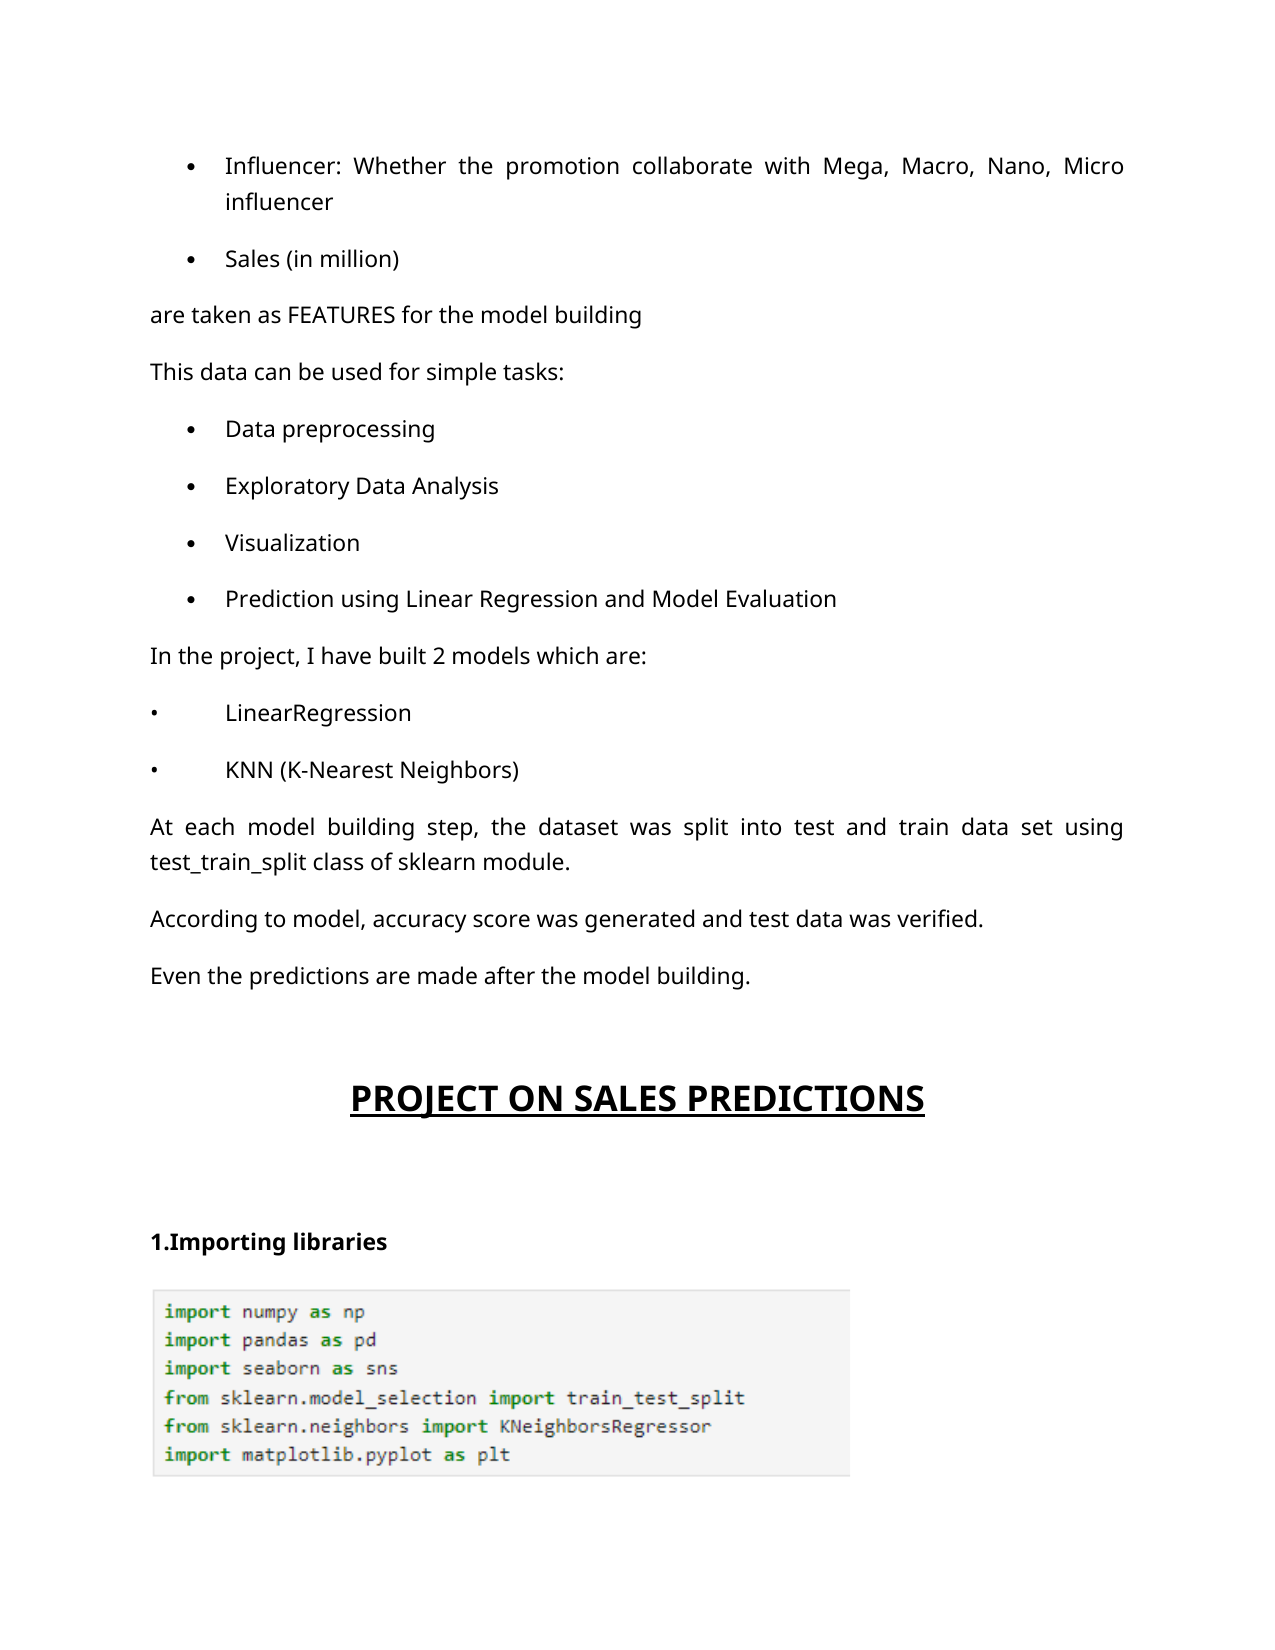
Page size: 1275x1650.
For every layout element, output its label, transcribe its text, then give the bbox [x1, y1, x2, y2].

list Visualization [187, 527, 1125, 558]
text According to model, accuracy score was generated and test data was verified. [150, 903, 1125, 934]
list Prediction using Linear Regression and Model Evaluation [187, 583, 1125, 614]
text At each model building step, the dataset was split into test and train data set using test_train_split class of sklearn module. [150, 810, 1125, 878]
text Even the predictions are made after the model building. [150, 960, 1125, 991]
text This data can be used for simple tasks: [150, 356, 1125, 387]
text • KNN (K-Nearest Neighbors) [150, 754, 1125, 785]
picture [150, 1282, 851, 1480]
list Influencer: Whether the promotion collaborate with Mega, Macro, Nano, Micro influencer [187, 150, 1125, 217]
text 1.Importing libraries [150, 1226, 1125, 1257]
text are taken as FEATURES for the model building [150, 299, 1125, 331]
list Data preprocessing [187, 413, 1125, 444]
text In the project, I have built 2 models which are: [150, 640, 1125, 671]
text PROJECT ON SALES PREDICTIONS [150, 1073, 1125, 1122]
list Sales (in million) [187, 243, 1125, 274]
text • LinearRegression [150, 697, 1125, 728]
list Exploratory Data Analysis [187, 470, 1125, 501]
